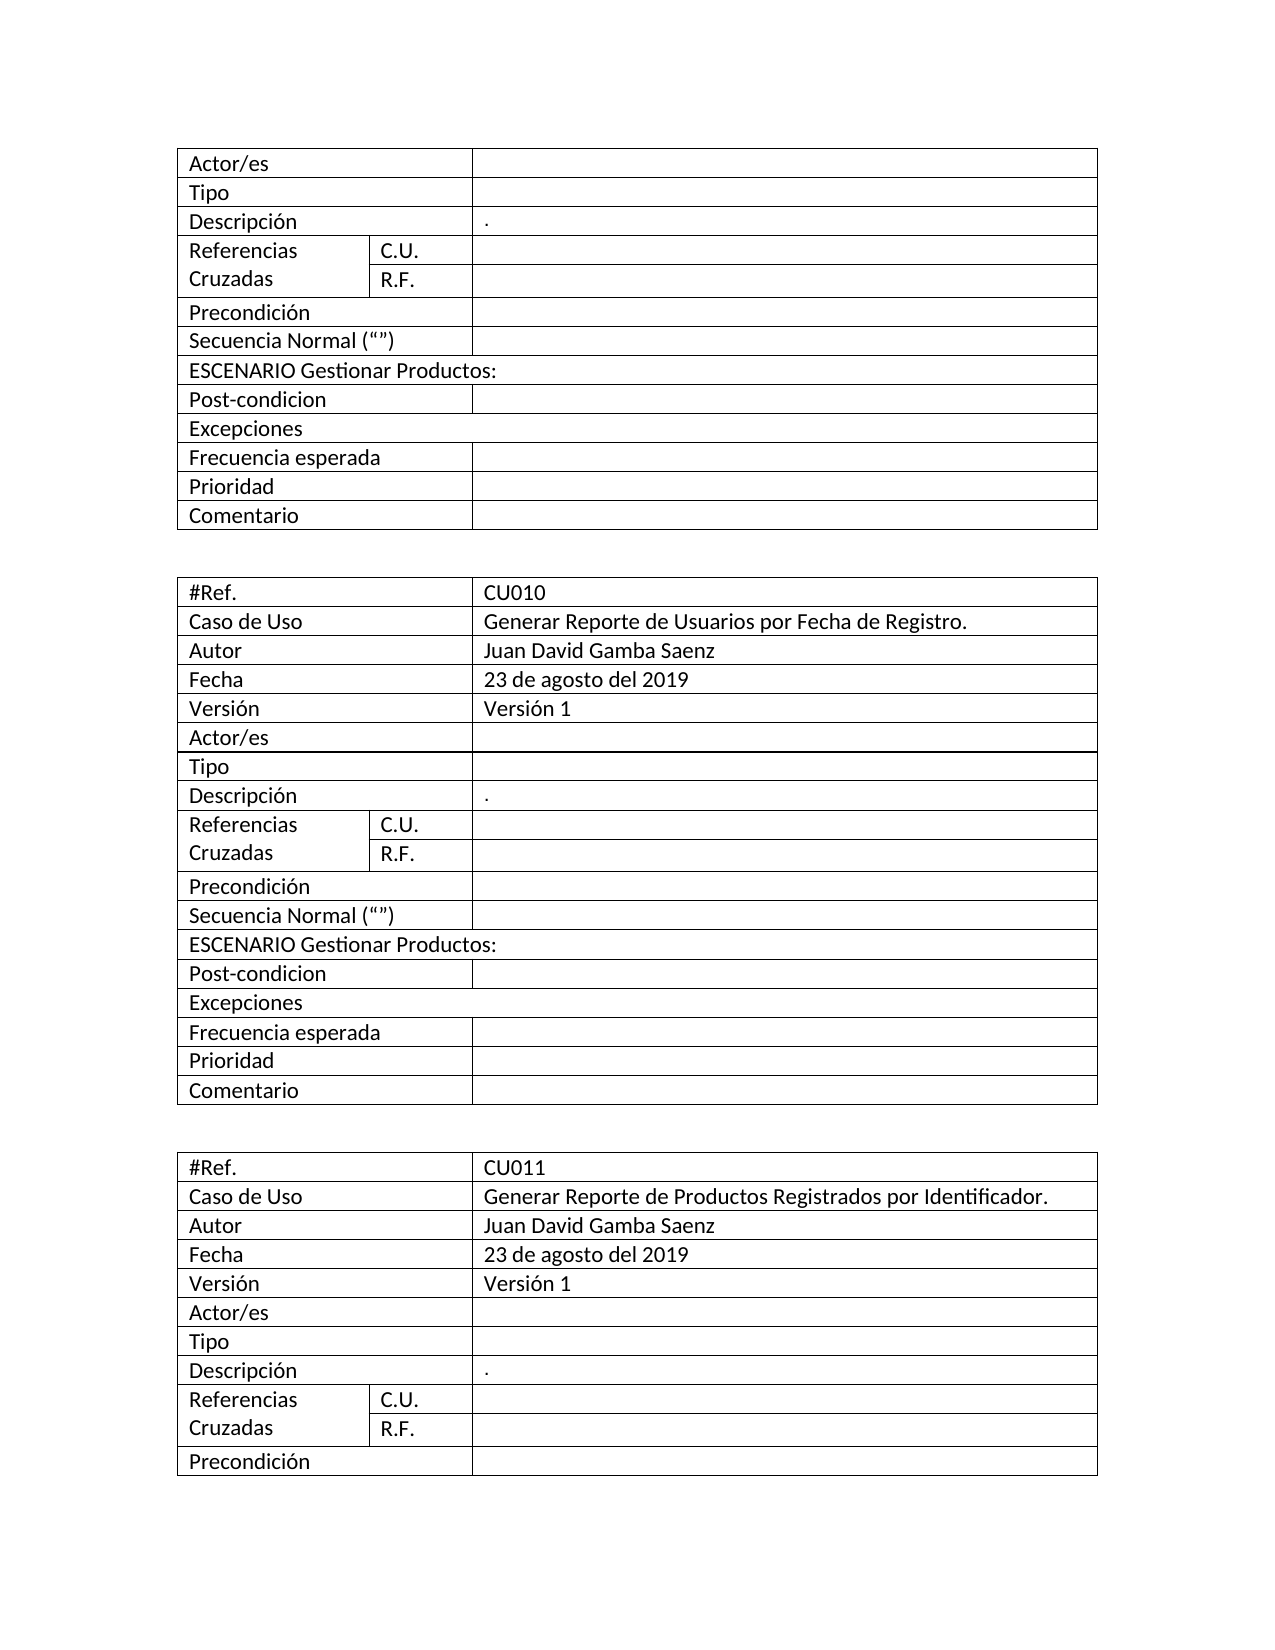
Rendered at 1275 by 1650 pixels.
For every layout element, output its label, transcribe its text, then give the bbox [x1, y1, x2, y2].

table_cell [473, 960, 1097, 987]
table_cell Actor/es [178, 149, 472, 177]
table_cell Juan David Gamba Saenz [473, 636, 1097, 664]
table_cell [473, 327, 1097, 355]
table_cell C.U. [370, 811, 472, 838]
table_cell . [473, 1356, 1097, 1384]
table_cell [473, 753, 1097, 780]
table_cell Tipo [178, 1327, 472, 1355]
table_cell Descripción [178, 781, 472, 809]
table_cell Versión 1 [473, 1269, 1097, 1297]
table_cell Referencias Cruzadas [178, 1385, 369, 1446]
table_cell [473, 1385, 1097, 1413]
table_header #Ref. [178, 1153, 472, 1181]
table_cell [473, 840, 1097, 871]
table_cell [473, 872, 1097, 900]
table_cell [473, 1047, 1097, 1075]
table_cell Comentario [178, 501, 472, 529]
table_cell Descripción [178, 207, 472, 235]
table_cell Caso de Uso [178, 1182, 472, 1210]
table_cell [473, 723, 1097, 751]
table_cell [473, 1447, 1097, 1475]
table_cell ESCENARIO Gestionar Productos: [178, 356, 1097, 384]
table_cell Versión [178, 694, 472, 722]
table_cell Comentario [178, 1076, 472, 1104]
table_cell Excepciones [178, 414, 1097, 442]
table_cell Generar Reporte de Usuarios por Fecha de Registro. [473, 607, 1097, 635]
table_cell [473, 1327, 1097, 1355]
table_cell R.F. [370, 840, 472, 871]
table_header CU010 [473, 578, 1097, 606]
table_cell Precondición [178, 298, 472, 326]
table_cell Secuencia Normal (“”) [178, 901, 472, 929]
table_cell [473, 443, 1097, 471]
table_cell Prioridad [178, 1047, 472, 1075]
table_cell Referencias Cruzadas [178, 236, 369, 297]
table_cell [473, 265, 1097, 297]
table_cell C.U. [370, 236, 472, 264]
table_cell Autor [178, 1211, 472, 1239]
table_cell Frecuencia esperada [178, 1018, 472, 1046]
table_cell Tipo [178, 178, 472, 206]
table_cell [473, 472, 1097, 500]
table_cell Caso de Uso [178, 607, 472, 635]
table_cell Tipo [178, 753, 472, 780]
table_cell Actor/es [178, 723, 472, 751]
table_cell Generar Reporte de Productos Registrados por Identificador. [473, 1182, 1097, 1210]
table_cell C.U. [370, 1385, 472, 1413]
table_cell Actor/es [178, 1298, 472, 1326]
table_cell [473, 1298, 1097, 1326]
table_cell Fecha [178, 665, 472, 693]
table_cell R.F. [370, 265, 472, 297]
table_cell [473, 501, 1097, 529]
table_cell [473, 149, 1097, 177]
table_cell [473, 1018, 1097, 1046]
table_cell ESCENARIO Gestionar Productos: [178, 930, 1097, 958]
table_cell Juan David Gamba Saenz [473, 1211, 1097, 1239]
table_cell Post-condicion [178, 960, 472, 987]
table_cell Fecha [178, 1240, 472, 1268]
table_cell Precondición [178, 872, 472, 900]
table_cell Versión [178, 1269, 472, 1297]
table_cell 23 de agosto del 2019 [473, 1240, 1097, 1268]
table_cell Prioridad [178, 472, 472, 500]
table_cell . [473, 781, 1097, 809]
table_cell [473, 298, 1097, 326]
table_cell [473, 901, 1097, 929]
table_cell [473, 178, 1097, 206]
table_cell . [473, 207, 1097, 235]
table_cell R.F. [370, 1414, 472, 1446]
table_cell Post-condicion [178, 385, 472, 413]
table_cell [473, 385, 1097, 413]
table_cell Precondición [178, 1447, 472, 1475]
table_cell 23 de agosto del 2019 [473, 665, 1097, 693]
table_cell [473, 1414, 1097, 1446]
table_header #Ref. [178, 578, 472, 606]
table_cell Frecuencia esperada [178, 443, 472, 471]
table_cell [473, 1076, 1097, 1104]
table_cell Secuencia Normal (“”) [178, 327, 472, 355]
table_cell Autor [178, 636, 472, 664]
table_cell Excepciones [178, 989, 1097, 1017]
table_cell Descripción [178, 1356, 472, 1384]
table_cell Versión 1 [473, 694, 1097, 722]
table_cell [473, 236, 1097, 264]
table_header CU011 [473, 1153, 1097, 1181]
table_cell Referencias Cruzadas [178, 811, 369, 871]
table_cell [473, 811, 1097, 838]
